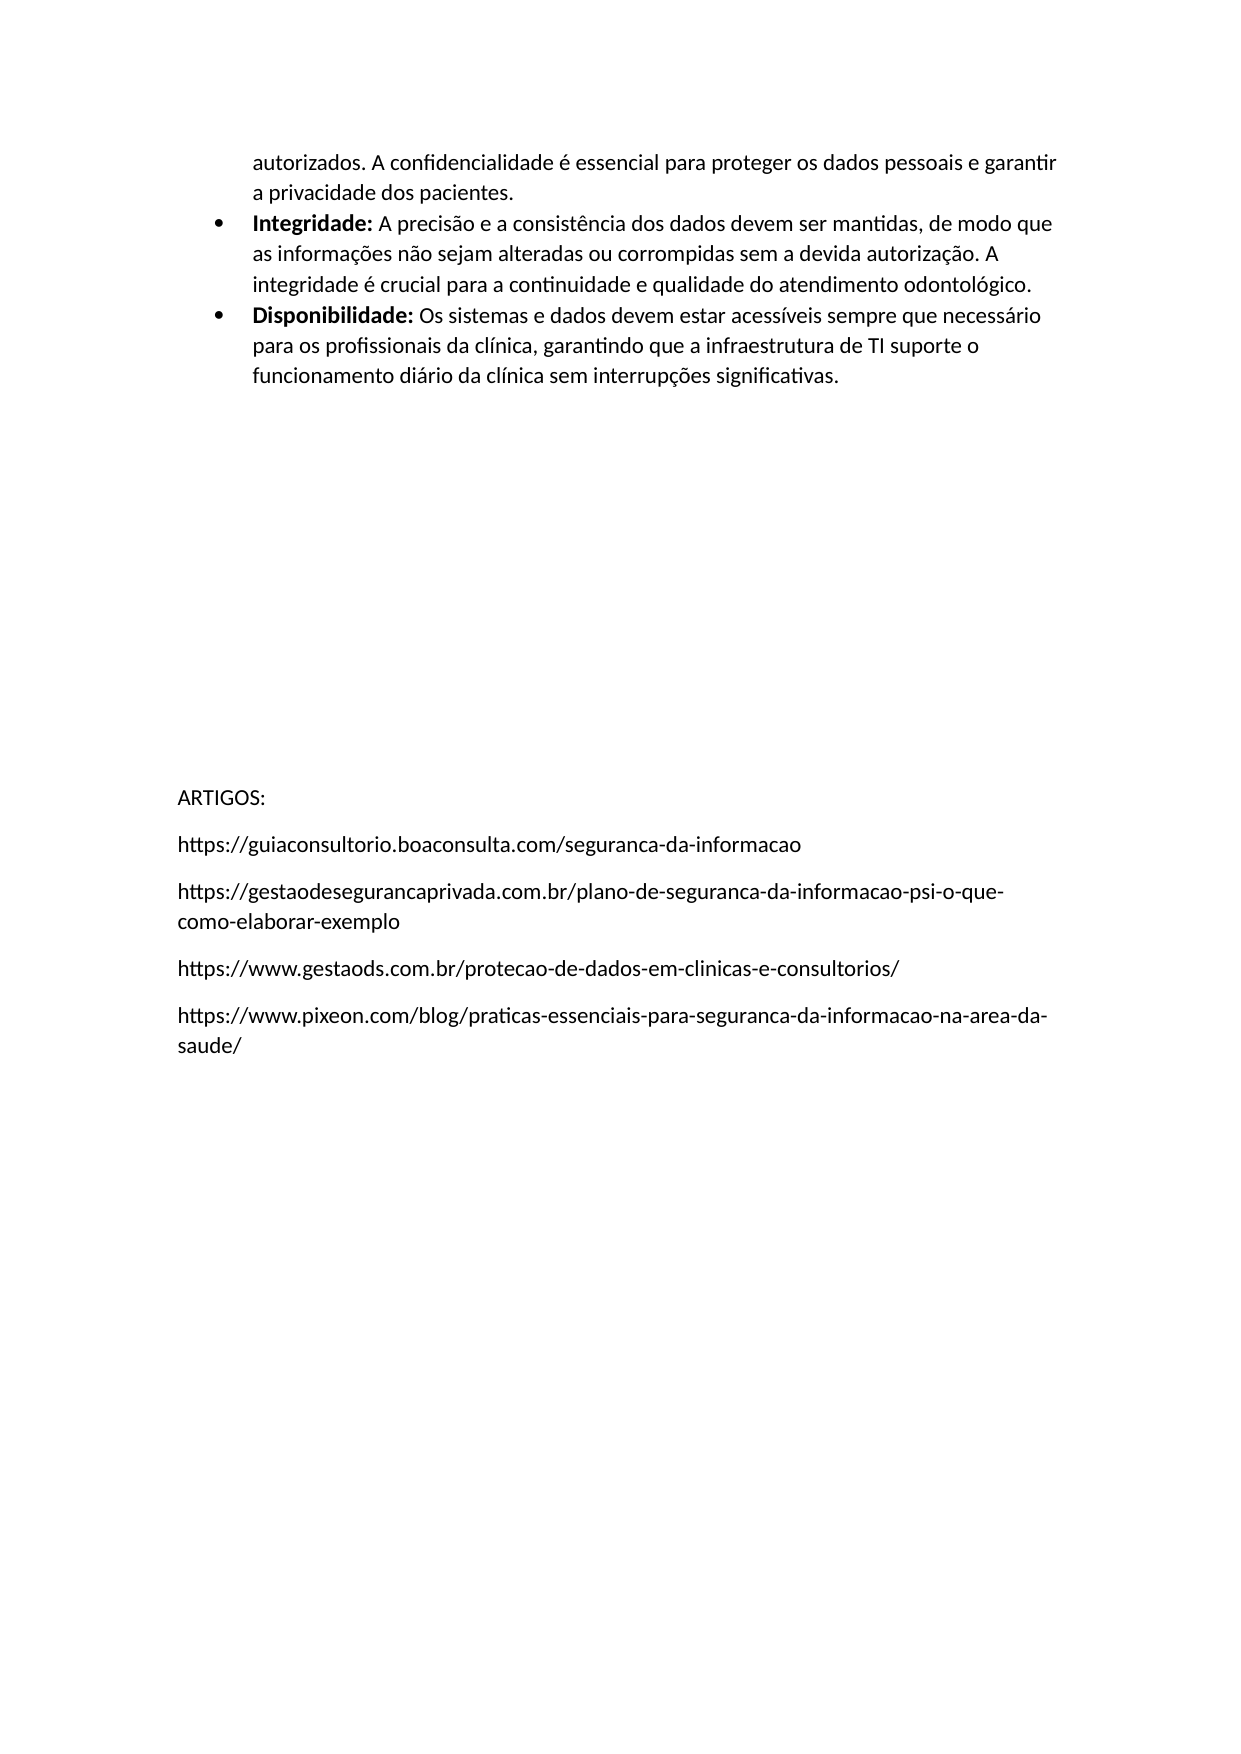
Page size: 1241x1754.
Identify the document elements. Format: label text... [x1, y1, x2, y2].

list Integridade: A precisão e a consistência dos dados devem ser mantidas, de modo que as informações não sejam alteradas ou corrompidas sem a devida autorização. A integridade é crucial para a continuidade e qualidade do atendimento odontológico. [215, 208, 1063, 298]
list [215, 148, 1063, 206]
text ARTIGOS: [177, 783, 1063, 811]
text https://www.gestaods.com.br/protecao-de-dados-em-clinicas-e-consultorios/ [177, 954, 1063, 982]
text https://guiaconsultorio.boaconsulta.com/seguranca-da-informacao [177, 830, 1063, 858]
text https://gestaodesegurancaprivada.com.br/plano-de-seguranca-da-informacao-psi-o-que-como-elaborar-exemplo [177, 877, 1063, 935]
text https://www.pixeon.com/blog/praticas-essenciais-para-seguranca-da-informacao-na-area-da-saude/ [177, 1001, 1063, 1059]
list Disponibilidade: Os sistemas e dados devem estar acessíveis sempre que necessário para os profissionais da clínica, garantindo que a infraestrutura de TI suporte o funcionamento diário da clínica sem interrupções significativas. [215, 300, 1063, 389]
